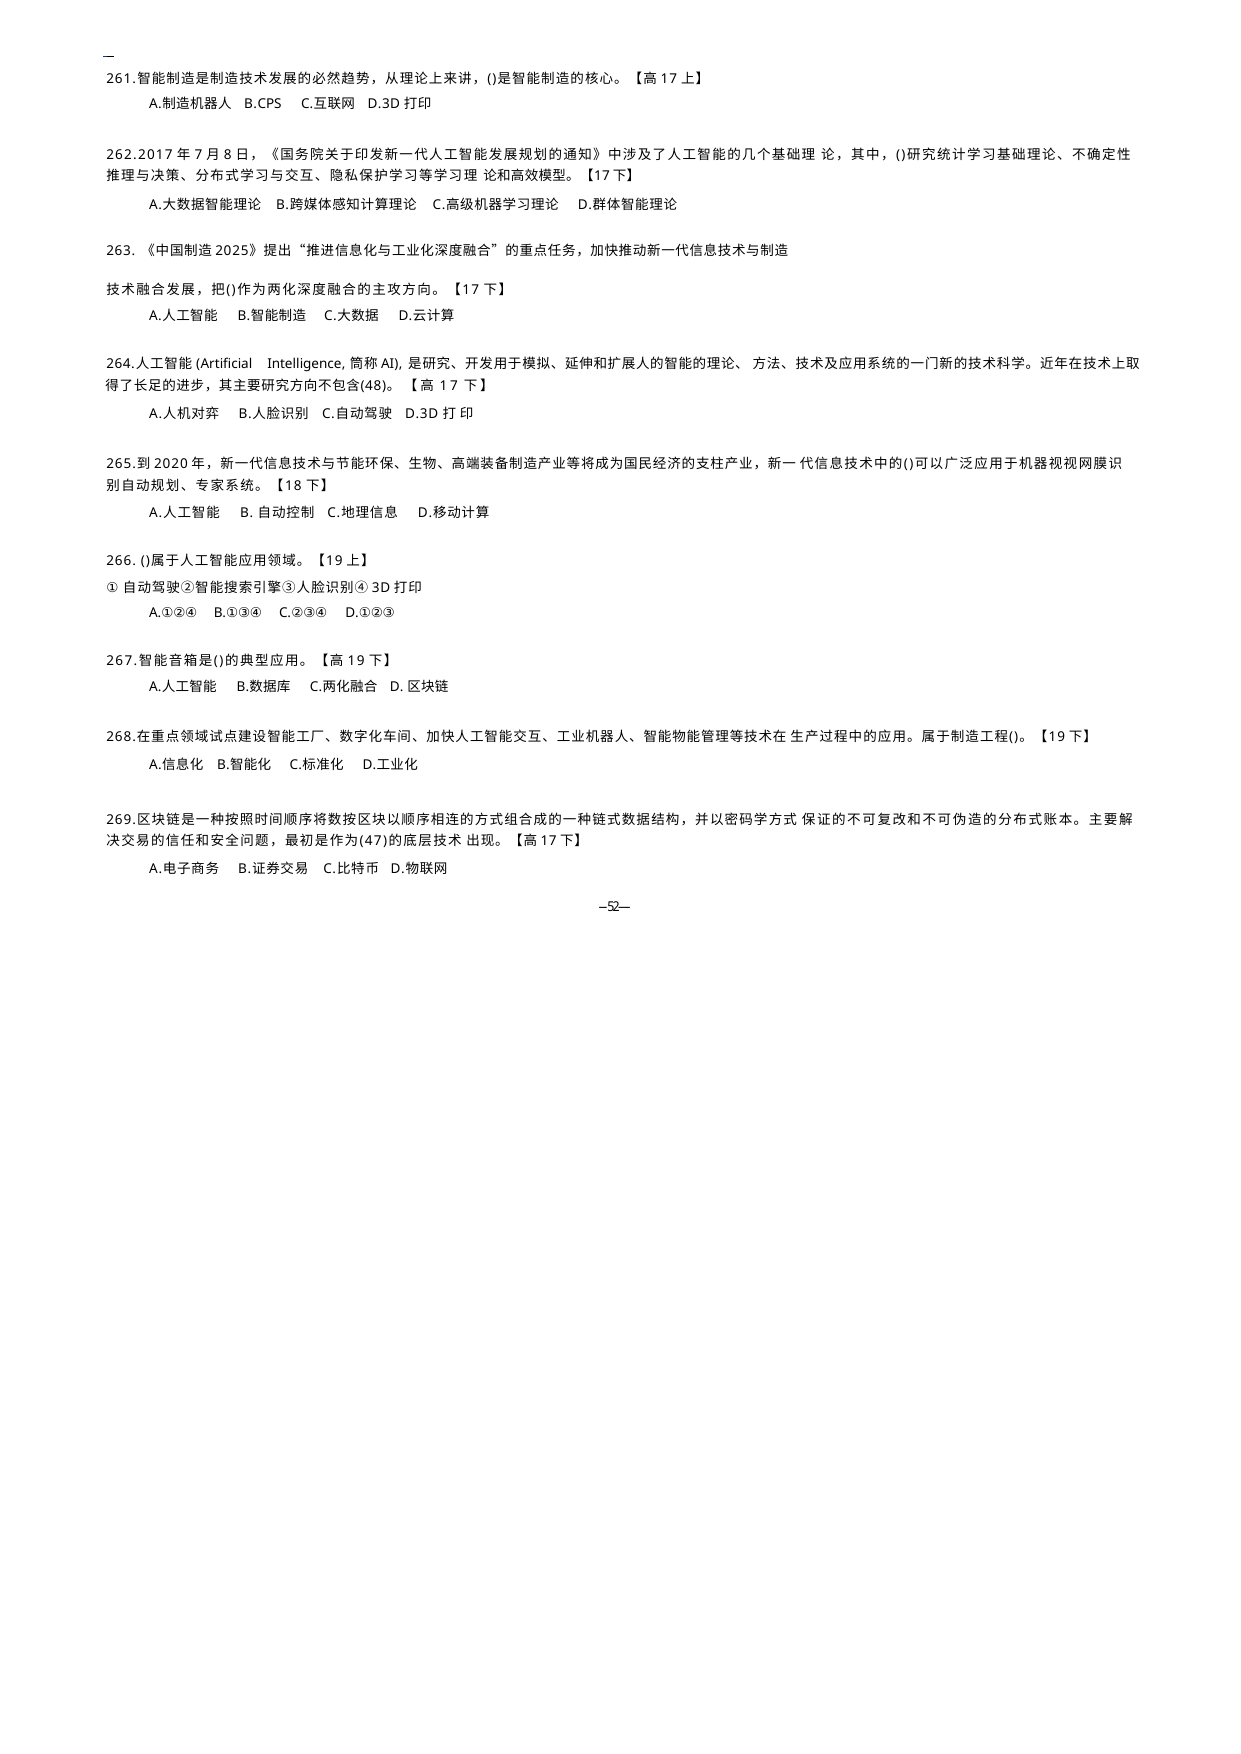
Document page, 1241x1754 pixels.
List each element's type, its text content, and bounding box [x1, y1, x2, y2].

text A.①②④ B.①③④ C.②③④ D.①②③ [149, 604, 1140, 620]
text 266. ()属于人工智能应用领域。【19上】 [106, 551, 1140, 569]
text 267.智能音箱是()的典型应用。【高19下】 [106, 652, 1140, 669]
text A.大数据智能理论 B.跨媒体感知计算理论 C.高级机器学习理论 D.群体智能理论 [149, 195, 1140, 213]
text ① 自动驾驶②智能搜索引擎③人脸识别④3D打印 [106, 578, 1140, 596]
text 261.智能制造是制造技术发展的必然趋势，从理论上来讲，()是智能制造的核心。【高17上】 [106, 69, 1140, 87]
text A.电子商务 B.证券交易 C.比特币 D.物联网 [149, 859, 1140, 877]
text —52— [599, 900, 1140, 914]
text A.信息化 B.智能化 C.标准化 D.工业化 [149, 755, 1140, 773]
text 技术融合发展，把()作为两化深度融合的主攻方向。【17下】 [106, 278, 1140, 306]
text 265.到2020年，新一代信息技术与节能环保、生物、高端装备制造产业等将成为国民经济的支柱产业，新一 代信息技术中的()可以广泛应用于机器视视网膜识别自动规划、专家系统。【18下】 [106, 453, 1131, 494]
text 262.2017年7月8日，《国务院关于印发新一代人工智能发展规划的通知》中涉及了人工智能的几个基础理 论，其中，()研究统计学习基础理论、不确定性推理与决策、分布式学习与交互、隐私保护学习等学习理 论和高效模型。【17下】 [106, 143, 1131, 185]
text A.人工智能 B.数据库 C.两化融合 D. 区块链 [149, 677, 1140, 695]
text 263. 《中国制造2025》提出“推进信息化与工业化深度融合”的重点任务，加快推动新一代信息技术与制造 [106, 241, 1140, 259]
text 264.人工智能 (Artificial Intelligence, 筒称AI), 是研究、开发用于模拟、延伸和扩展人的智能的理论、 方法、技术及应用系统的一门新的技术科学。近年在技术上取得了长足的进步，其主要研究方向不包含(48)。 【高17下】 [105, 353, 1140, 394]
text A.人工智能 B.智能制造 C.大数据 D.云计算 [149, 306, 1140, 323]
text A.人工智能 B. 自动控制 C.地理信息 D.移动计算 [149, 503, 1140, 521]
text A.制造机器人 B.CPS C.互联网 D.3D 打印 [149, 94, 1140, 112]
text 268.在重点领域试点建设智能工厂、数字化车间、加快人工智能交互、工业机器人、智能物能管理等技术在 生产过程中的应用。属于制造工程()。【19下】 [106, 726, 1131, 745]
text 269.区块链是一种按照时间顺序将数按区块以顺序相连的方式组合成的一种链式数据结构，并以密码学方式 保证的不可复改和不可伪造的分布式账本。主要解决交易的信任和安全问题，最初是作为(47)的底层技术 出现。【高17下】 [106, 808, 1133, 849]
text A.人机对弈 B.人脸识别 C.自动驾驶 D.3D 打 印 [149, 405, 1140, 423]
